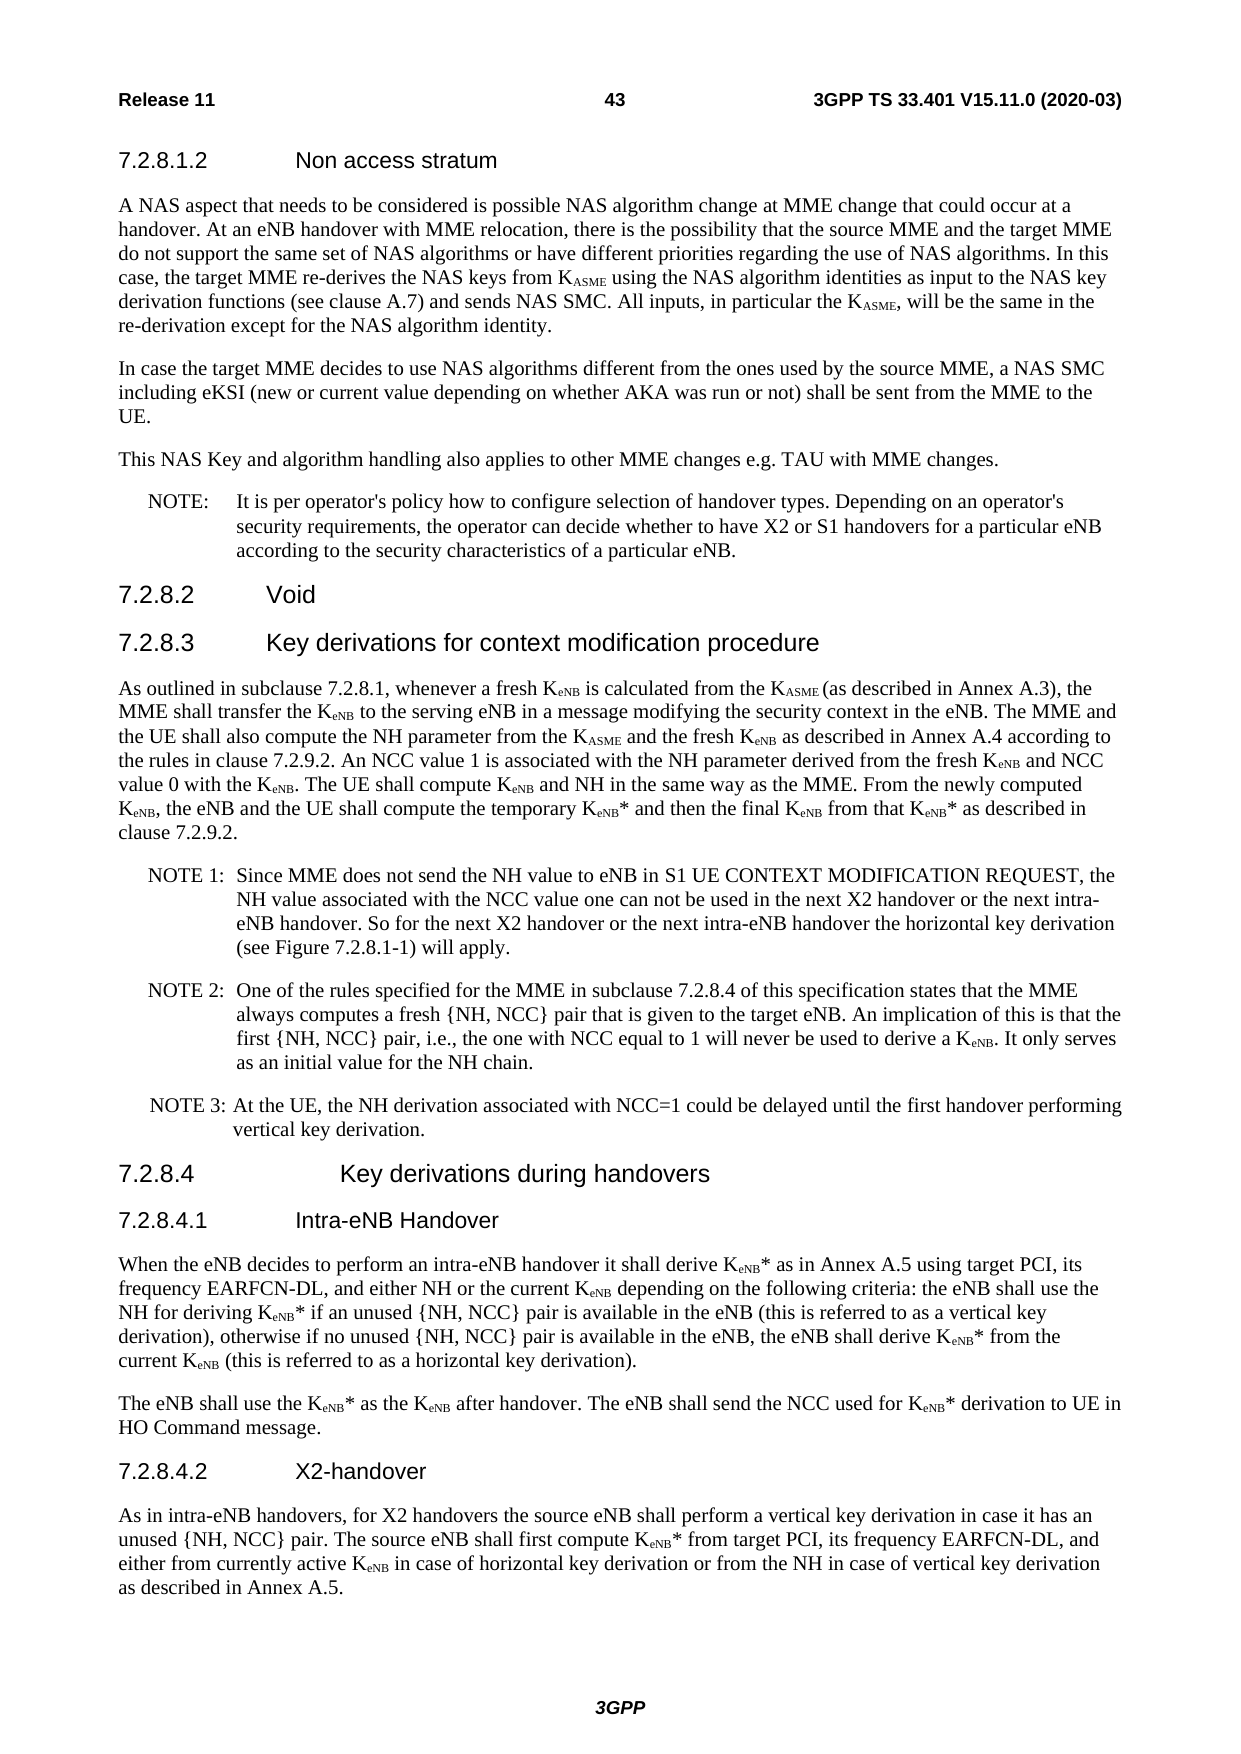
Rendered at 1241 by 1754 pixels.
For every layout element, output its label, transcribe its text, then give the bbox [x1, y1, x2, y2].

subtitle 7.2.8.1.2 Non access stratum [118, 147, 1122, 174]
text NOTE 3: At the UE, the NH derivation associated with NCC=1 could be delayed until the first handover performing vertical key derivation. [149, 1093, 1122, 1141]
subtitle 7.2.8.4 Key derivations during handovers [118, 1159, 1122, 1188]
text The eNB shall use the KeNB* as the KeNB after handover. The eNB shall send the NCC used for KeNB* derivation to UE in HO Command message. [118, 1391, 1122, 1439]
text NOTE 1: Since MME does not send the NH value to eNB in S1 UE CONTEXT MODIFICATION REQUEST, the NH value associated with the NCC value one can not be used in the next X2 handover or the next intra-eNB handover. So for the next X2 handover or the next intra-eNB handover the horizontal key derivation (see Figure 7.2.8.1-1) will apply. [148, 863, 1122, 959]
text In case the target MME decides to use NAS algorithms different from the ones used by the source MME, a NAS SMC including eKSI (new or current value depending on whether AKA was run or not) shall be sent from the MME to the UE. [118, 356, 1122, 428]
text A NAS aspect that needs to be considered is possible NAS algorithm change at MME change that could occur at a handover. At an eNB handover with MME relocation, there is the possibility that the source MME and the target MME do not support the same set of NAS algorithms or have different priorities regarding the use of NAS algorithms. In this case, the target MME re-derives the NAS keys from KASME using the NAS algorithm identities as input to the NAS key derivation functions (see clause A.7) and sends NAS SMC. All inputs, in particular the KASME, will be the same in the re-derivation except for the NAS algorithm identity. [118, 193, 1122, 337]
text NOTE 2: One of the rules specified for the MME in subclause 7.2.8.4 of this specification states that the MME always computes a fresh {NH, NCC} pair that is given to the target eNB. An implication of this is that the first {NH, NCC} pair, i.e., the one with NCC equal to 1 will never be used to derive a KeNB. It only serves as an initial value for the NH chain. [148, 978, 1122, 1074]
subtitle 7.2.8.2 Void [118, 580, 1122, 609]
text This NAS Key and algorithm handling also applies to other MME changes e.g. TAU with MME changes. [118, 447, 1122, 471]
text As outlined in subclause 7.2.8.1, whenever a fresh KeNB is calculated from the KASME (as described in Annex A.3), the MME shall transfer the KeNB to the serving eNB in a message modifying the security context in the eNB. The MME and the UE shall also compute the NH parameter from the KASME and the fresh KeNB as described in Annex A.4 according to the rules in clause 7.2.9.2. An NCC value 1 is associated with the NH parameter derived from the fresh KeNB and NCC value 0 with the KeNB. The UE shall compute KeNB and NH in the same way as the MME. From the newly computed KeNB, the eNB and the UE shall compute the temporary KeNB* and then the final KeNB from that KeNB* as described in clause 7.2.9.2. [118, 675, 1122, 844]
subtitle 7.2.8.4.1 Intra-eNB Handover [118, 1207, 1122, 1233]
text When the eNB decides to perform an intra-eNB handover it shall derive KeNB* as in Annex A.5 using target PCI, its frequency EARFCN-DL, and either NH or the current KeNB depending on the following criteria: the eNB shall use the NH for deriving KeNB* if an unused {NH, NCC} pair is available in the eNB (this is referred to as a vertical key derivation), otherwise if no unused {NH, NCC} pair is available in the eNB, the eNB shall derive KeNB* from the current KeNB (this is referred to as a horizontal key derivation). [118, 1252, 1122, 1372]
subtitle 7.2.8.3 Key derivations for context modification procedure [118, 628, 1122, 657]
subtitle 7.2.8.4.2 X2-handover [118, 1458, 1122, 1484]
text NOTE: It is per operator's policy how to configure selection of handover types. Depending on an operator's security requirements, the operator can decide whether to have X2 or S1 handovers for a particular eNB according to the security characteristics of a particular eNB. [148, 489, 1122, 562]
text As in intra-eNB handovers, for X2 handovers the source eNB shall perform a vertical key derivation in case it has an unused {NH, NCC} pair. The source eNB shall first compute KeNB* from target PCI, its frequency EARFCN-DL, and either from currently active KeNB in case of horizontal key derivation or from the NH in case of vertical key derivation as described in Annex A.5. [118, 1503, 1122, 1599]
